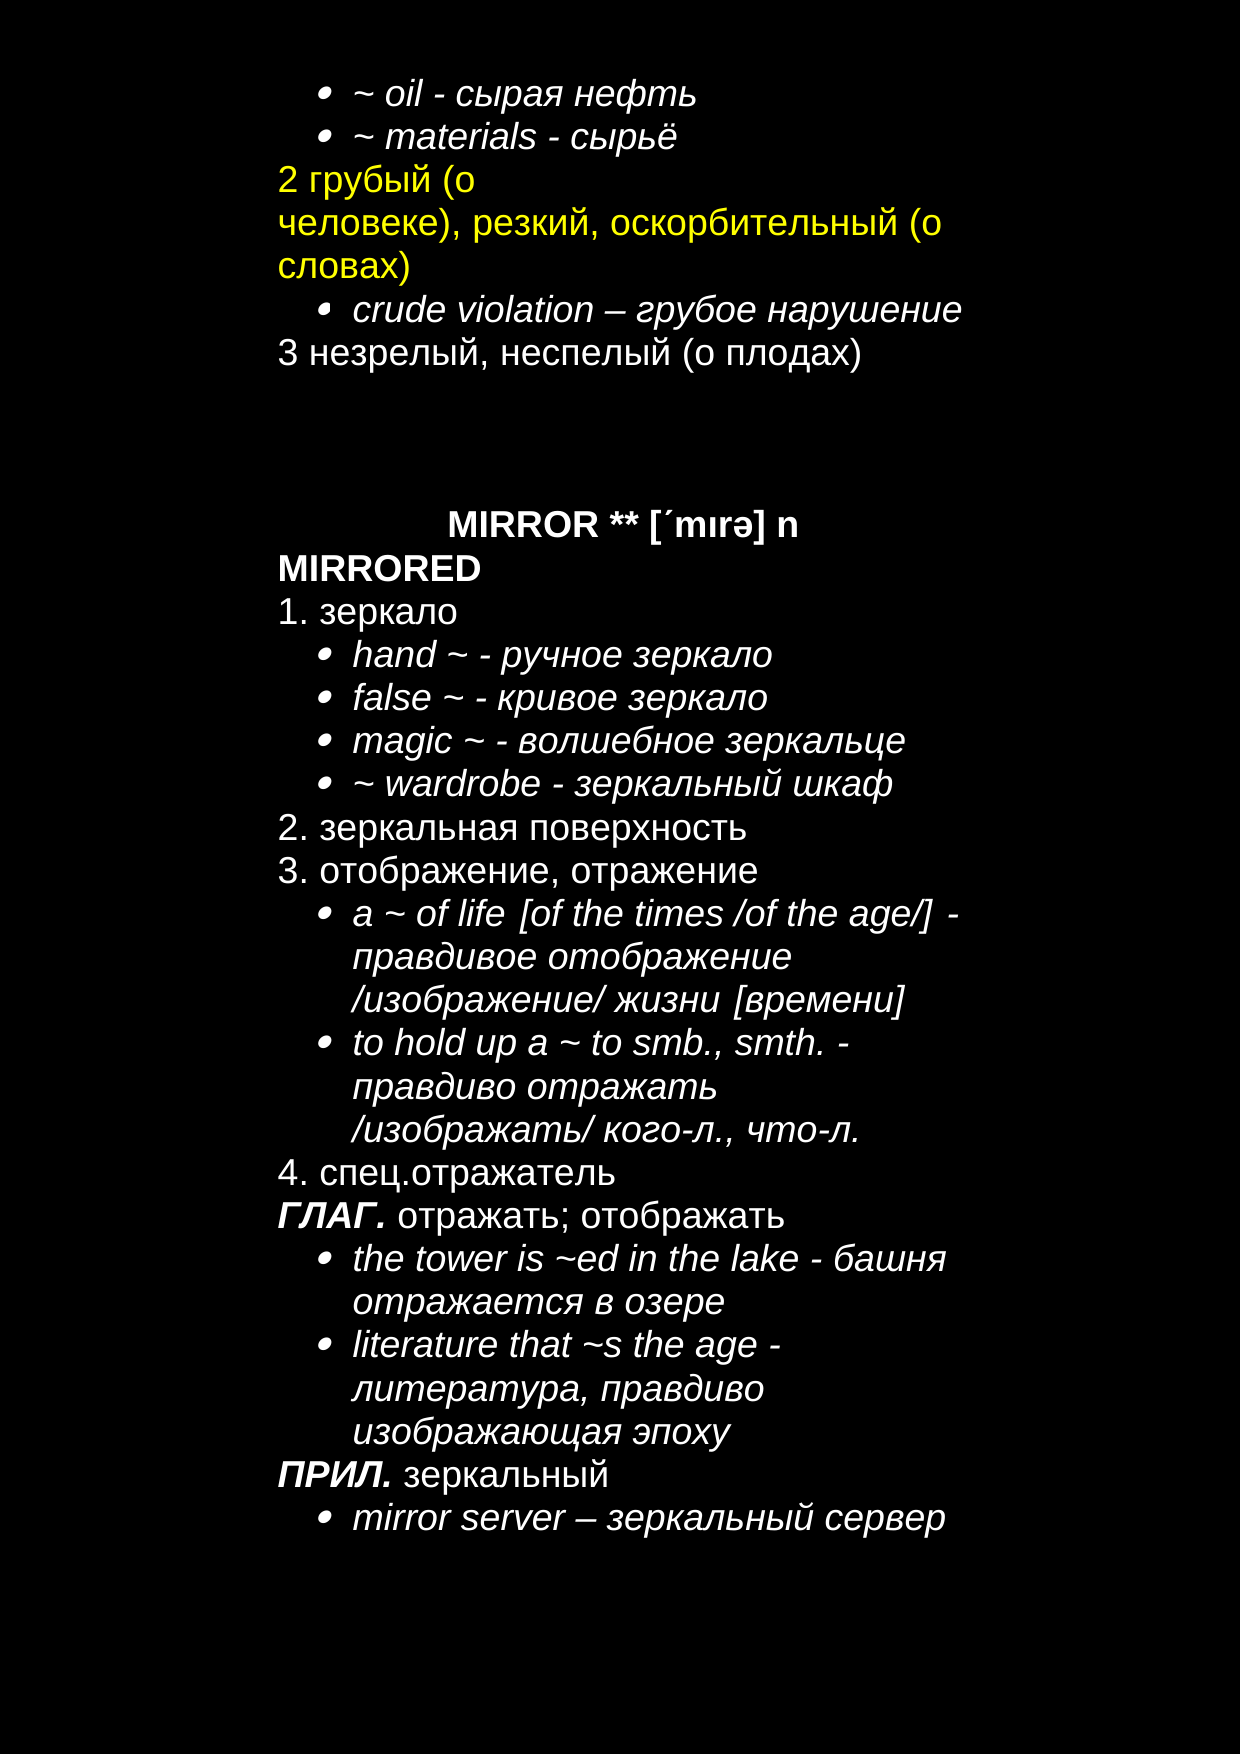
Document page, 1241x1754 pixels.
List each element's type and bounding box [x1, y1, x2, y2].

table_header [270, 62, 976, 1677]
